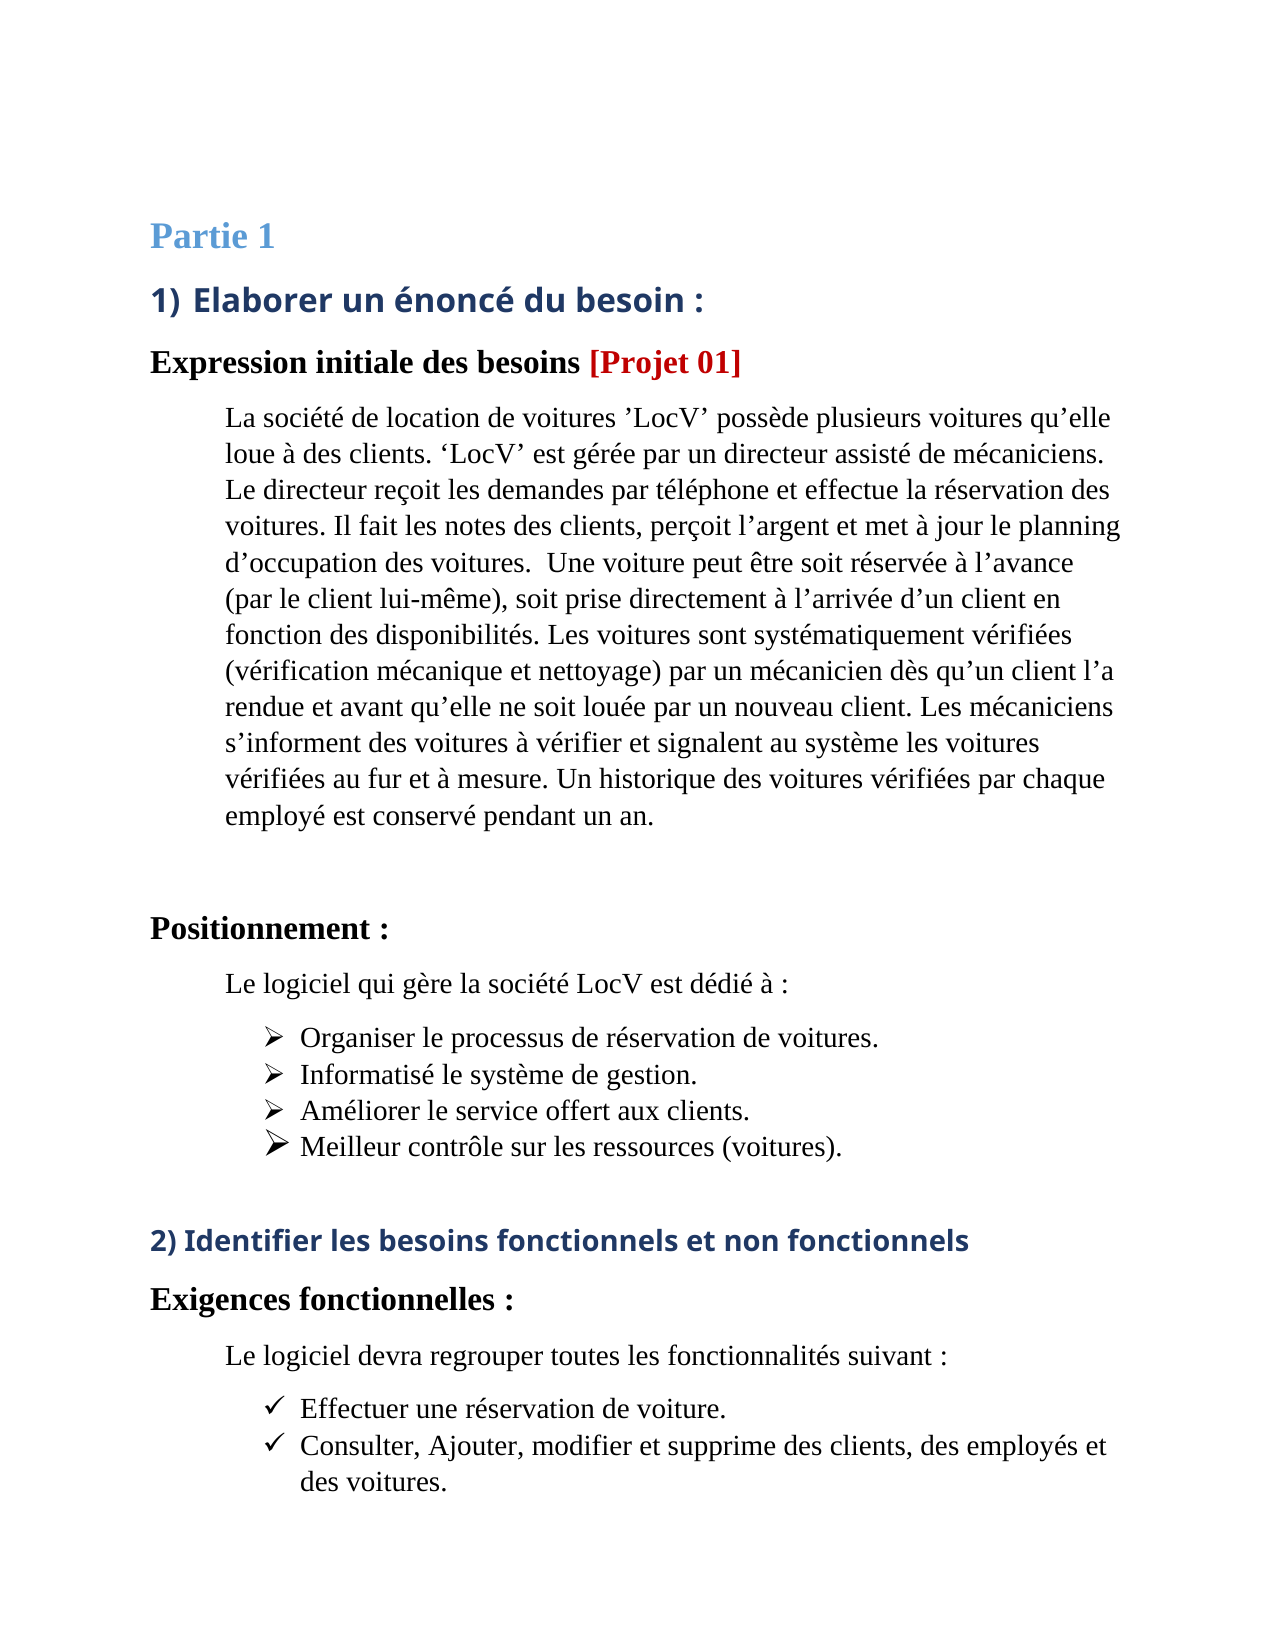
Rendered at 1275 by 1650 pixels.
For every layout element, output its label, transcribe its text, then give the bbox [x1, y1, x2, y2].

list Effectuer une réservation de voiture. [262, 1392, 1125, 1425]
text 1) Elaborer un énoncé du besoin : [150, 276, 1125, 322]
list Meilleur contrôle sur les ressources (voitures). [262, 1129, 1125, 1164]
list Informatisé le système de gestion. [262, 1057, 1125, 1090]
text La société de location de voitures ’LocV’ possède plusieurs voitures qu’elle loue à des clients. ‘LocV’ est gérée par un directeur assisté de mécaniciens. Le directeur reçoit les demandes par téléphone et effectue la réservation des voitures. Il fait les notes des clients, perçoit l’argent et met à jour le planning d’occupation des voitures. Une voiture peut être soit réservée à l’avance (par le client lui-même), soit prise directement à l’arrivée d’un client en fonction des disponibilités. Les voitures sont systématiquement vérifiées (vérification mécanique et nettoyage) par un mécanicien dès qu’un client l’a rendue et avant qu’elle ne soit louée par un nouveau client. Les mécaniciens s’informent des voitures à vérifier et signalent au système les voitures vérifiées au fur et à mesure. Un historique des voitures vérifiées par chaque employé est conservé pendant un an. [225, 400, 1125, 831]
list Améliorer le service offert aux clients. [262, 1093, 1125, 1127]
text Expression initiale des besoins [Projet 01] [150, 342, 1125, 380]
list Consulter, Ajouter, modifier et supprime des clients, des employés et des voitures. [262, 1428, 1125, 1498]
text Positionnement : [150, 908, 1125, 947]
list Organiser le processus de réservation de voitures. [262, 1021, 1125, 1054]
text Le logiciel devra regrouper toutes les fonctionnalités suivant : [150, 1338, 1125, 1371]
text Exigences fonctionnelles : [150, 1280, 1125, 1318]
text 2) Identifier les besoins fonctionnels et non fonctionnels [150, 1220, 1125, 1260]
text Partie 1 [150, 213, 1125, 256]
text Le logiciel qui gère la société LocV est dédié à : [150, 967, 1125, 1000]
